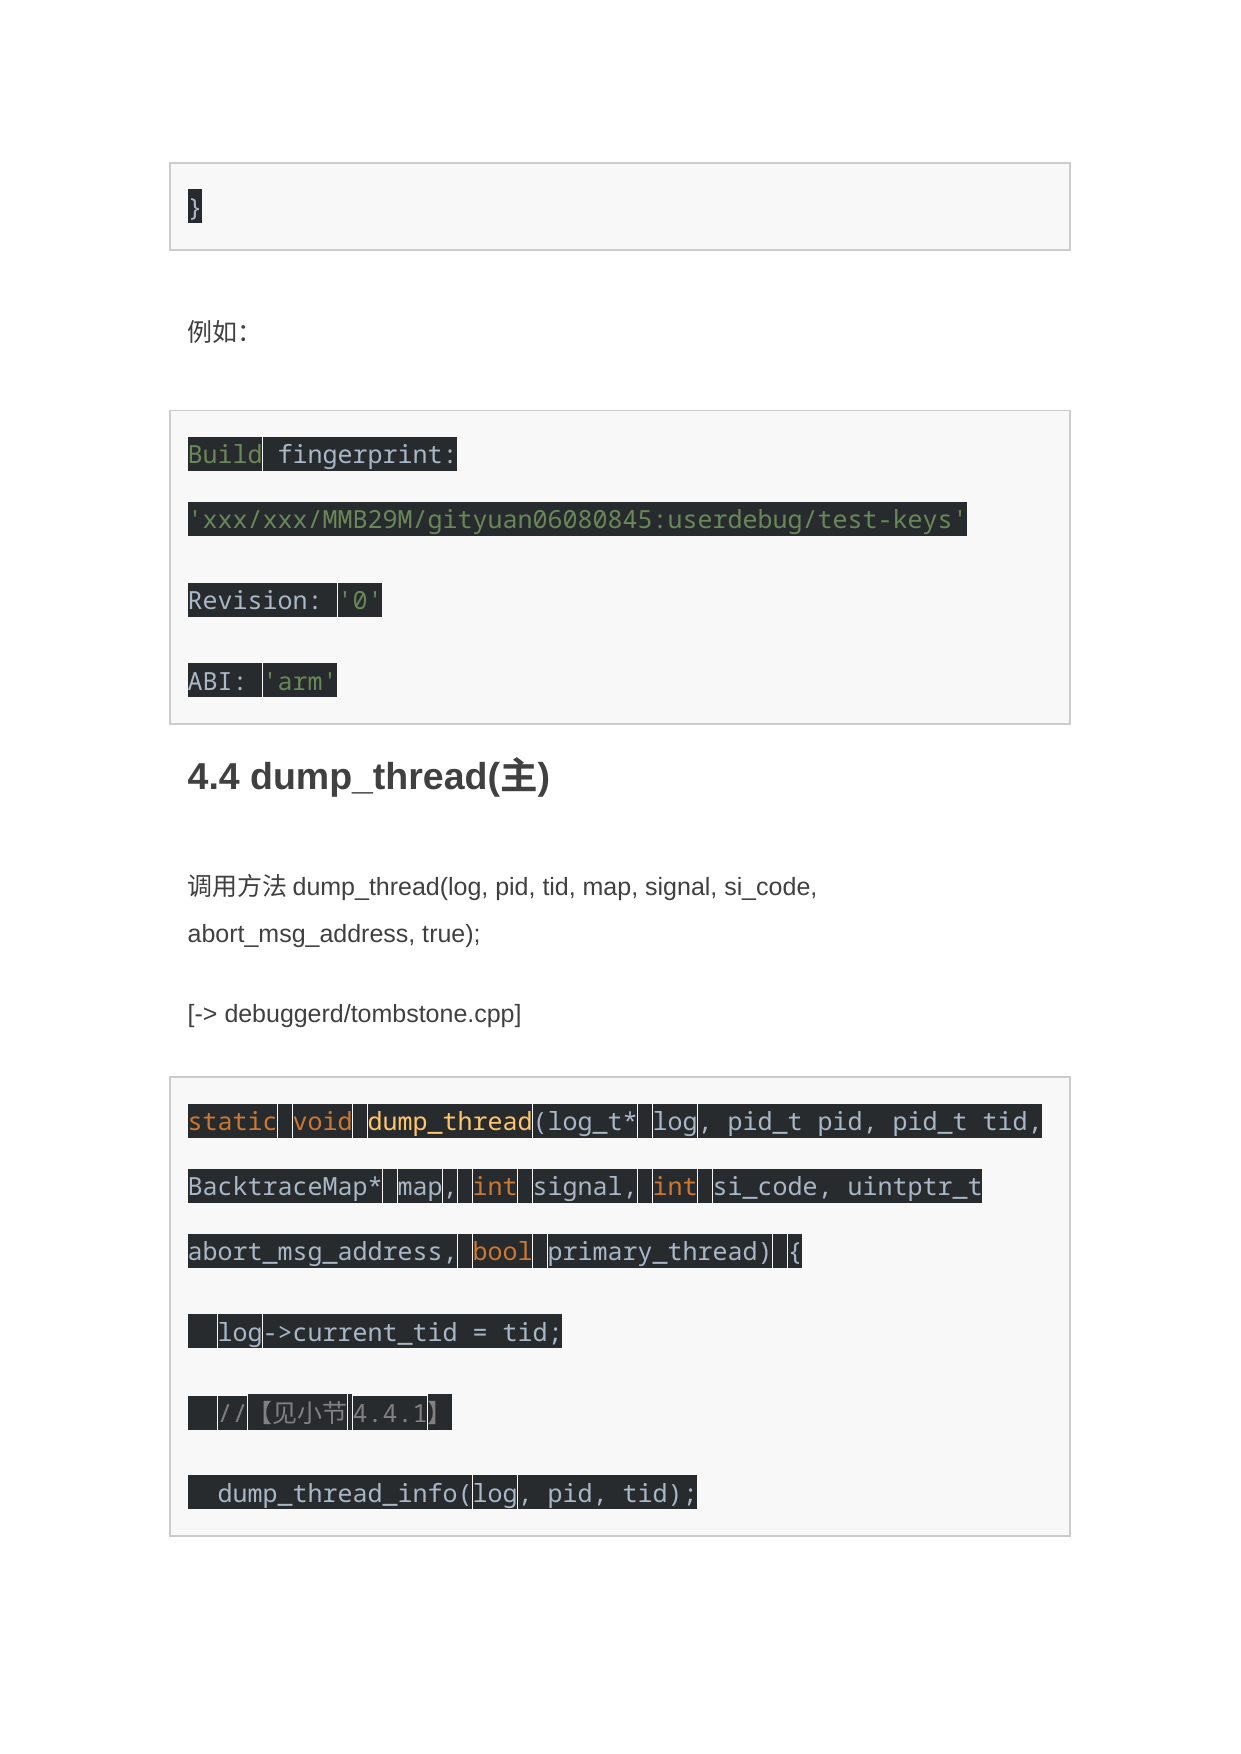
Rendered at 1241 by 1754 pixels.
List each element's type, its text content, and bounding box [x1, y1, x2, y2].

text 调用方法dump_thread(log, pid, tid, map, signal, si_code, abort_msg_address, true); [187, 852, 1053, 950]
text static void dump_thread(log_t* log, pid_t pid, pid_t tid, BacktraceMap* map, int signal, int si_code, uintptr_t abort_msg_address, bool primary_thread) { [171, 1078, 1069, 1283]
text Build fingerprint: 'xxx/xxx/MMB29M/gityuan06080845:userdebug/test-keys' [171, 411, 1069, 552]
text } [171, 164, 1069, 249]
subtitle 4.4 dump_thread(主) [187, 741, 1053, 806]
text ABI: 'arm' [171, 636, 1069, 723]
text //【见小节4.4.1】 [171, 1367, 1069, 1444]
text log->current_tid = tid; [171, 1287, 1069, 1364]
text 例如： [187, 298, 1053, 363]
text Revision: '0' [171, 555, 1069, 632]
text [-> debuggerd/tombstone.cpp] [187, 997, 1053, 1029]
text dump_thread_info(log, pid, tid); [171, 1448, 1069, 1535]
